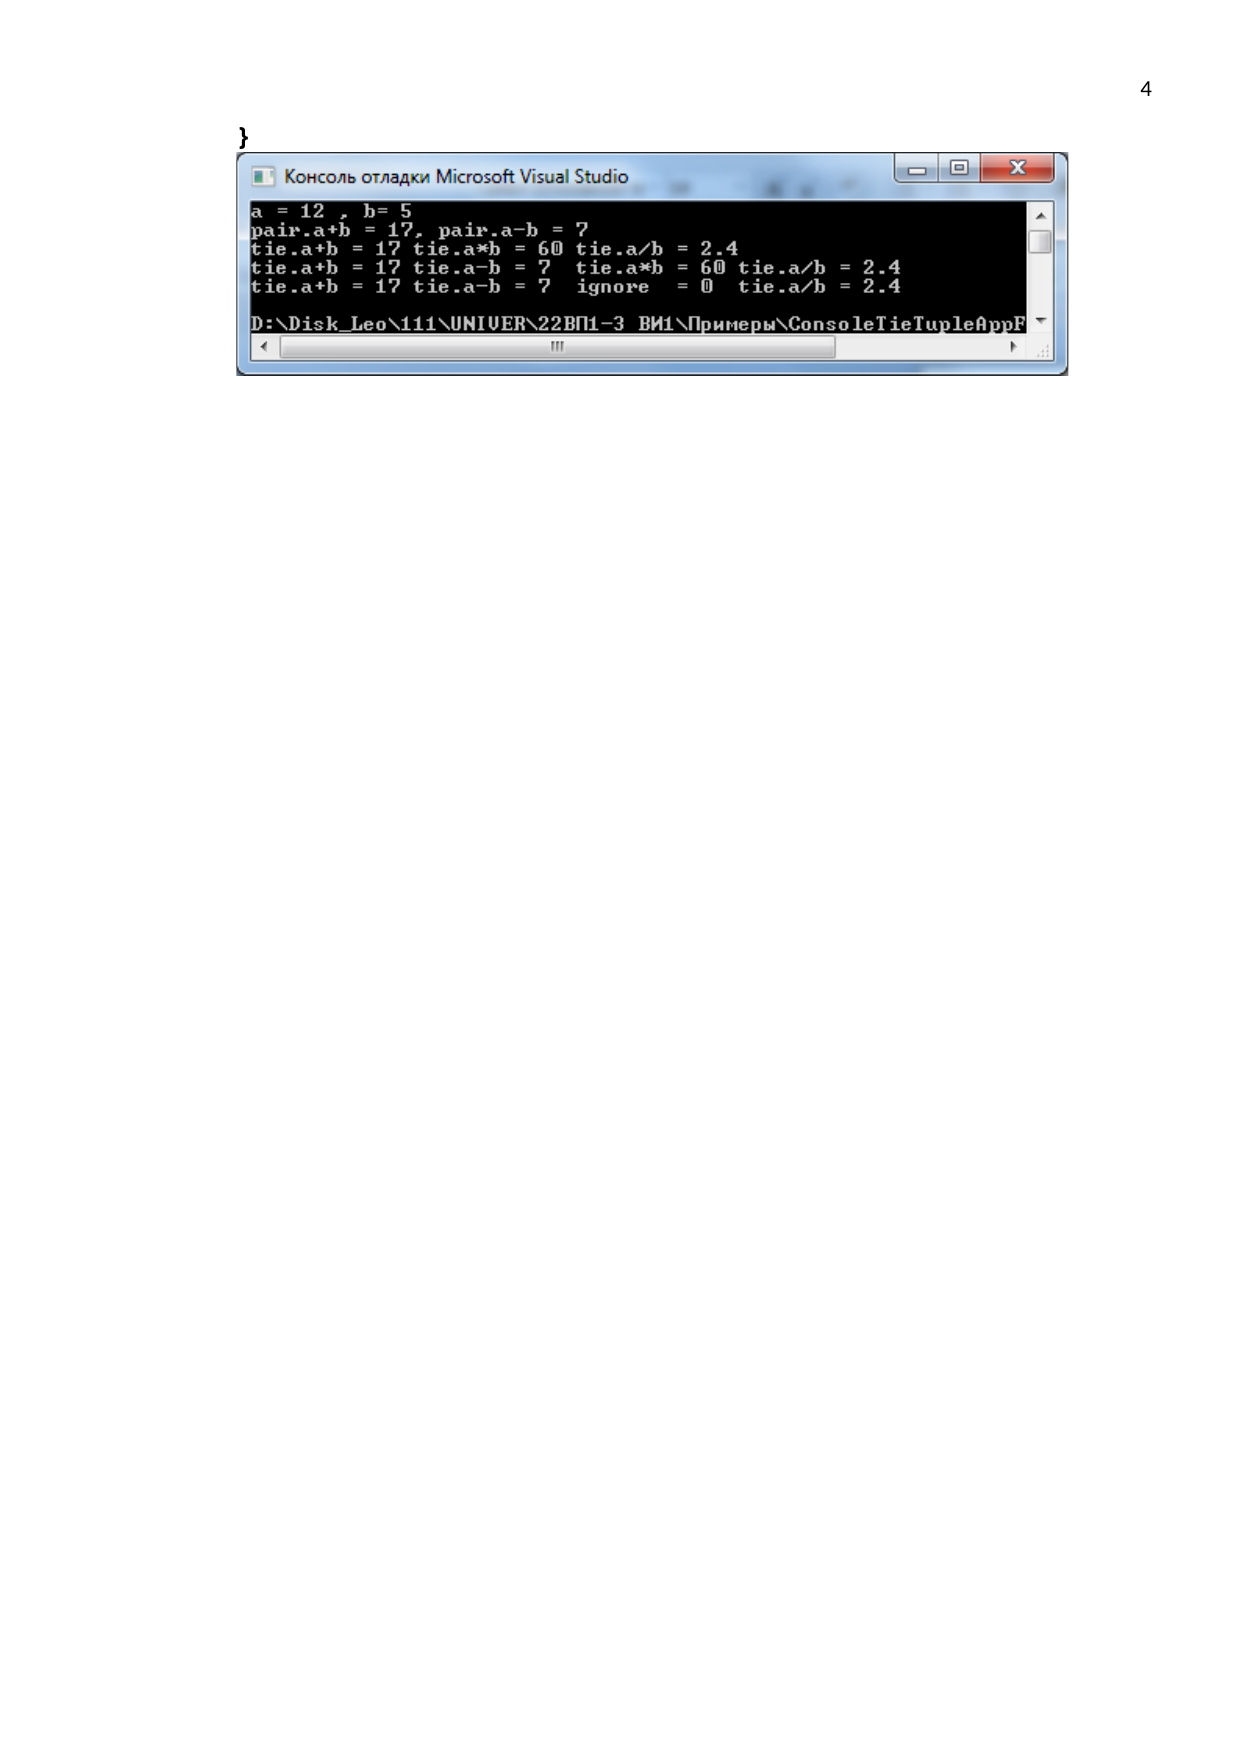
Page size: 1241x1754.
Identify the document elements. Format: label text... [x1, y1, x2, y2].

picture [236, 152, 1069, 376]
text } [236, 118, 1152, 152]
